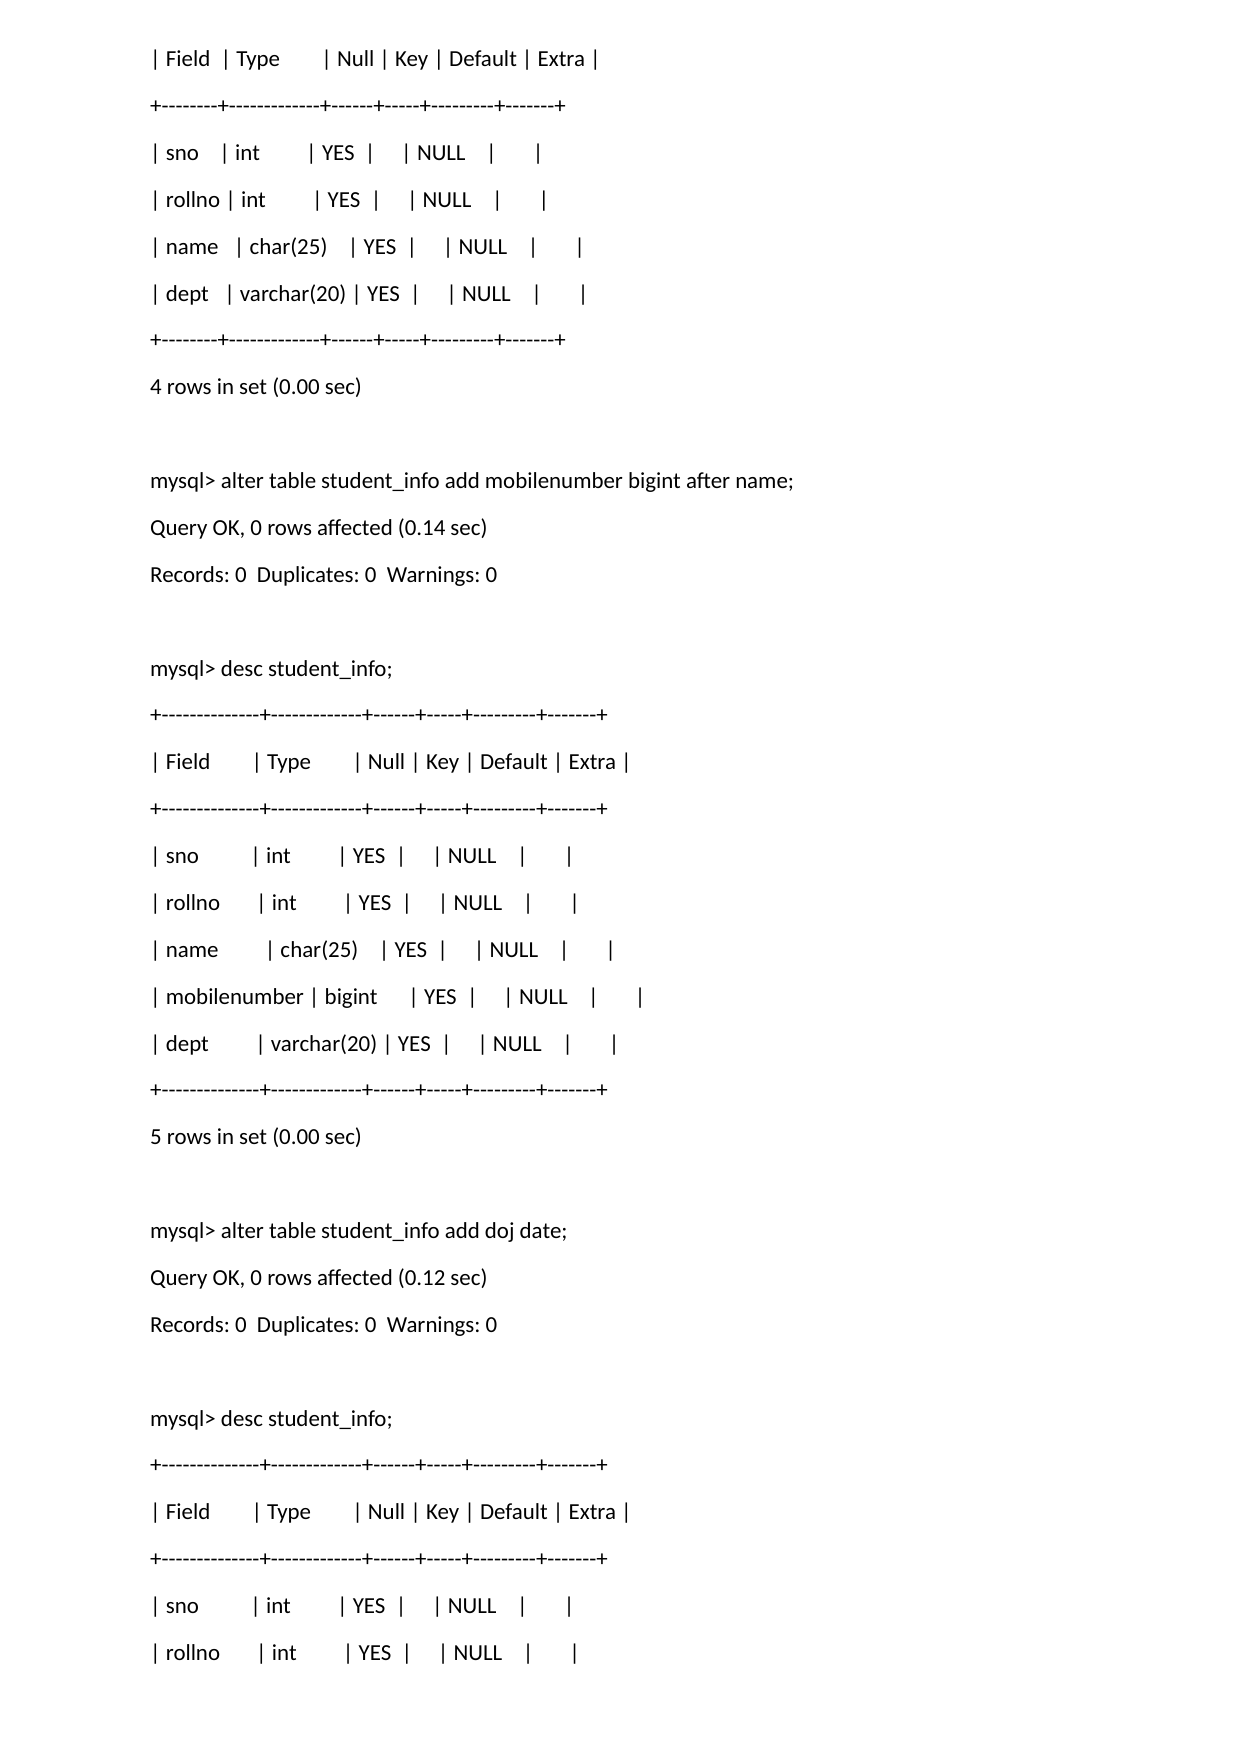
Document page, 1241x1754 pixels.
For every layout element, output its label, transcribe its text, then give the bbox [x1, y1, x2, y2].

text Query OK, 0 rows affected (0.12 sec) [150, 1263, 1107, 1291]
text | rollno | int | YES | | NULL | | [150, 185, 1107, 213]
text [150, 1544, 1107, 1572]
text | dept | varchar(20) | YES | | NULL | | [150, 279, 1107, 307]
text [150, 326, 1107, 354]
text +--------------+-------------+------+-----+---------+-------+ [150, 1076, 1107, 1104]
text +--------------+-------------+------+-----+---------+-------+ [150, 701, 1107, 729]
text 4 rows in set (0.00 sec) [150, 372, 1107, 401]
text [150, 91, 1107, 119]
text | rollno | int | YES | | NULL | | [150, 1638, 1107, 1666]
text | Field | Type | Null | Key | Default | Extra | [150, 1497, 1107, 1526]
text mysql> alter table student_info add mobilenumber bigint after name; [150, 466, 1107, 494]
text | rollno | int | YES | | NULL | | [150, 888, 1107, 916]
text mysql> alter table student_info add doj date; [150, 1216, 1107, 1244]
text | Field | Type | Null | Key | Default | Extra | [150, 747, 1107, 776]
text | Field | Type | Null | Key | Default | Extra | [150, 44, 1107, 72]
text +--------------+-------------+------+-----+---------+-------+ [150, 794, 1107, 822]
text mysql> desc student_info; [150, 654, 1107, 682]
text | name | char(25) | YES | | NULL | | [150, 935, 1107, 963]
text | sno | int | YES | | NULL | | [150, 841, 1107, 869]
text | sno | int | YES | | NULL | | [150, 1591, 1107, 1619]
text Records: 0 Duplicates: 0 Warnings: 0 [150, 560, 1107, 588]
text Query OK, 0 rows affected (0.14 sec) [150, 513, 1107, 541]
text 5 rows in set (0.00 sec) [150, 1122, 1107, 1151]
text | dept | varchar(20) | YES | | NULL | | [150, 1029, 1107, 1057]
text | sno | int | YES | | NULL | | [150, 138, 1107, 166]
text Records: 0 Duplicates: 0 Warnings: 0 [150, 1310, 1107, 1338]
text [150, 1451, 1107, 1479]
text | name | char(25) | YES | | NULL | | [150, 232, 1107, 260]
text | mobilenumber | bigint | YES | | NULL | | [150, 982, 1107, 1010]
text mysql> desc student_info; [150, 1404, 1107, 1432]
